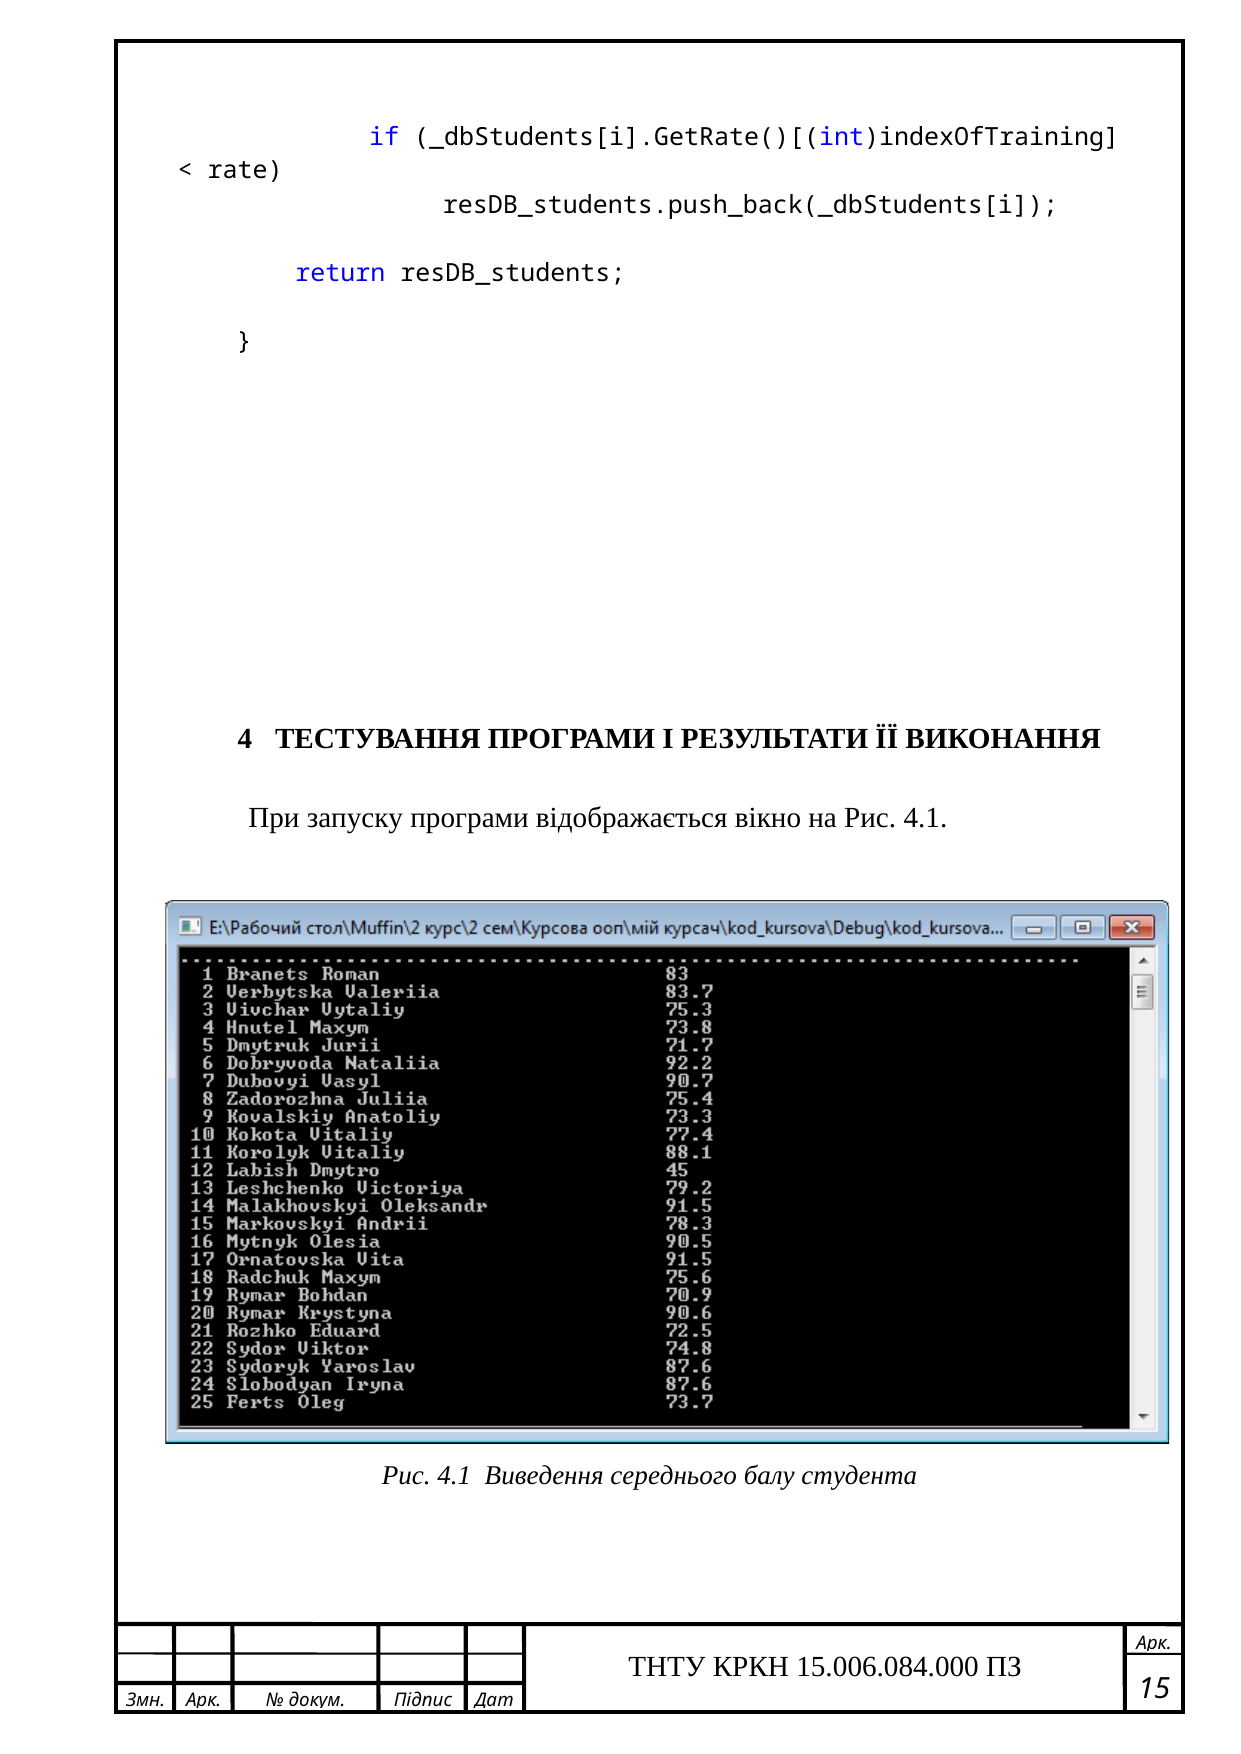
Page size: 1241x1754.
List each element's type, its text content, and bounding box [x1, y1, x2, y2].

text } [177, 322, 1134, 357]
text Рис. 4.1 Виведення середнього балу студента [165, 1444, 1134, 1490]
text if (_dbStudents[i].GetRate()[(int)indexOfTraining] < rate) [177, 118, 1134, 186]
text return resDB_students; [177, 254, 1134, 288]
text При запуску програми відображається вікно на Рис. 4.1. [165, 800, 1134, 834]
subtitle ТЕСТУВАННЯ ПРОГРАМИ І РЕЗУЛЬТАТИ ЇЇ ВИКОНАННЯ [187, 721, 1152, 755]
text resDB_students.push_back(_dbStudents[i]); [177, 186, 1134, 220]
picture [165, 900, 1170, 1444]
